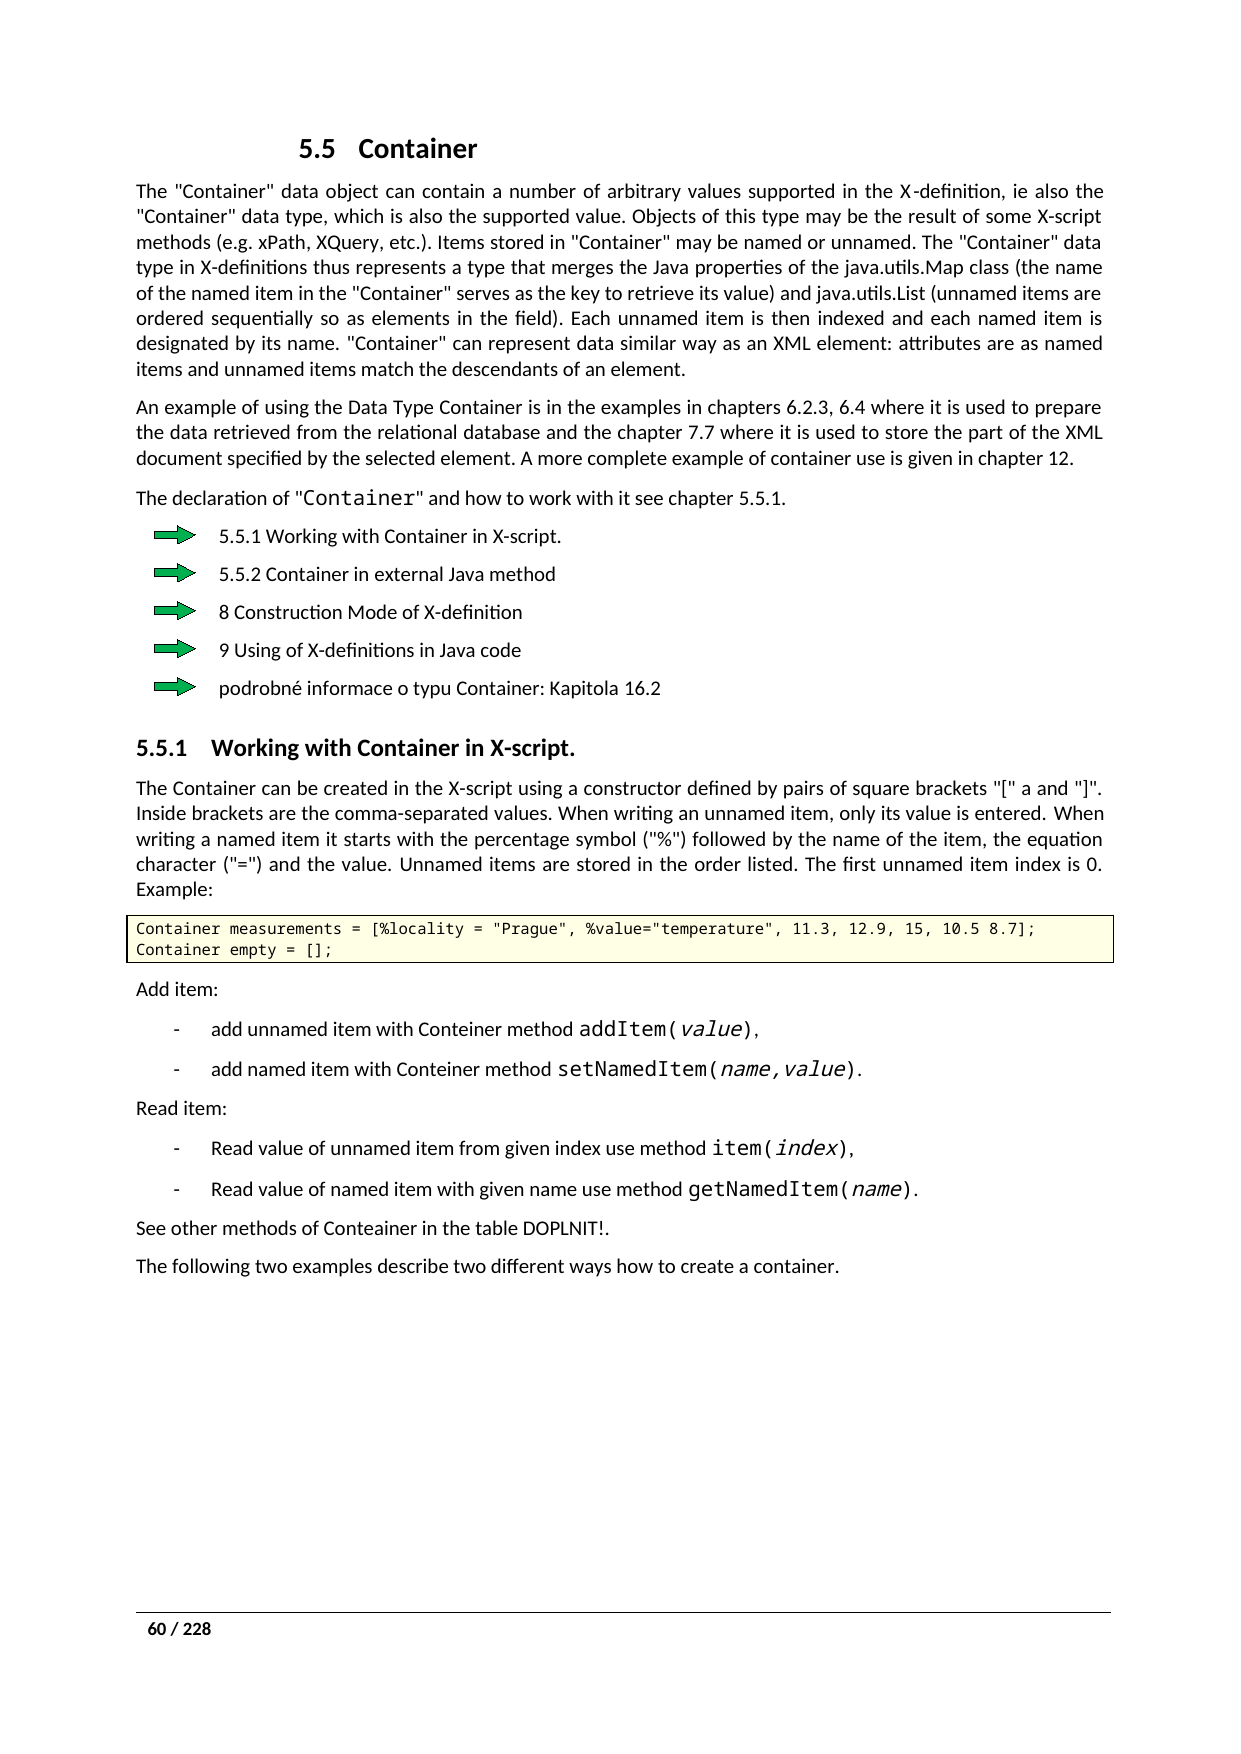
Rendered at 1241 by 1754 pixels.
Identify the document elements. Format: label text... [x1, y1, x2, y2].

text An example of using the Data Type Container is in the examples in chapters 6.2.3, 6.4 where it is used to prepare the data retrieved from the relational database and the chapter 7.7 where it is used to store the part of the XML document specified by the selected element. A more complete example of container use is given in chapter 12. [136, 394, 1104, 470]
text Container empty = []; [128, 936, 1113, 962]
text Read item: [136, 1096, 1104, 1121]
list add named item with Conteiner method setNamedItem(name,value). [173, 1054, 1104, 1083]
text The following two examples describe two different ways how to create a container. [136, 1253, 1104, 1279]
subtitle Working with Container in X-script. [136, 732, 1104, 762]
text See other methods of Conteainer in the table DOPLNIT!. [136, 1215, 1104, 1241]
text 5.5.1 Working with Container in X-script. [136, 523, 1104, 549]
subtitle Container [298, 130, 1104, 166]
text 9 Using of X-definitions in Java code [136, 637, 1104, 663]
text The declaration of "Container" and how to work with it see chapter 5.5.1. [136, 483, 1104, 511]
text 5.5.2 Container in external Java method [136, 561, 1104, 587]
text The "Container" data object can contain a number of arbitrary values supported in the X-definition, ie also the "Container" data type, which is also the supported value. Objects of this type may be the result of some X-script methods (e.g. xPath, XQuery, etc.). Items stored in "Container" may be named or unnamed. The "Container" data type in X-definitions thus represents a type that merges the Java properties of the java.utils.Map class (the name of the named item in the "Container" serves as the key to retrieve its value) and java.utils.List (unnamed items are ordered sequentially so as elements in the field). Each unnamed item is then indexed and each named item is designated by its name. "Container" can represent data similar way as an XML element: attributes are as named items and unnamed items match the descendants of an element. [136, 178, 1104, 381]
text The Container can be created in the X-script using a constructor defined by pairs of square brackets "[" a and "]". Inside brackets are the comma-separated values. When writing an unnamed item, only its value is entered. When writing a named item it starts with the percentage symbol ("%") followed by the name of the item, the equation character ("=") and the value. Unnamed items are stored in the order listed. The first unnamed item index is 0. Example: [136, 775, 1104, 902]
text Container measurements = [%locality = "Prague", %value="temperature", 11.3, 12.9, 15, 10.5 8.7]; [128, 916, 1113, 936]
list add unnamed item with Conteiner method addItem(value), [173, 1014, 1104, 1042]
text podrobné informace o typu Container: Kapitola 16.2 [136, 675, 1104, 701]
text 8 Construction Mode of X-definition [136, 599, 1104, 625]
text Add item: [136, 976, 1104, 1001]
list Read value of unnamed item from given index use method item(index), [173, 1133, 1104, 1162]
list Read value of named item with given name use method getNamedItem(name). [173, 1174, 1104, 1203]
